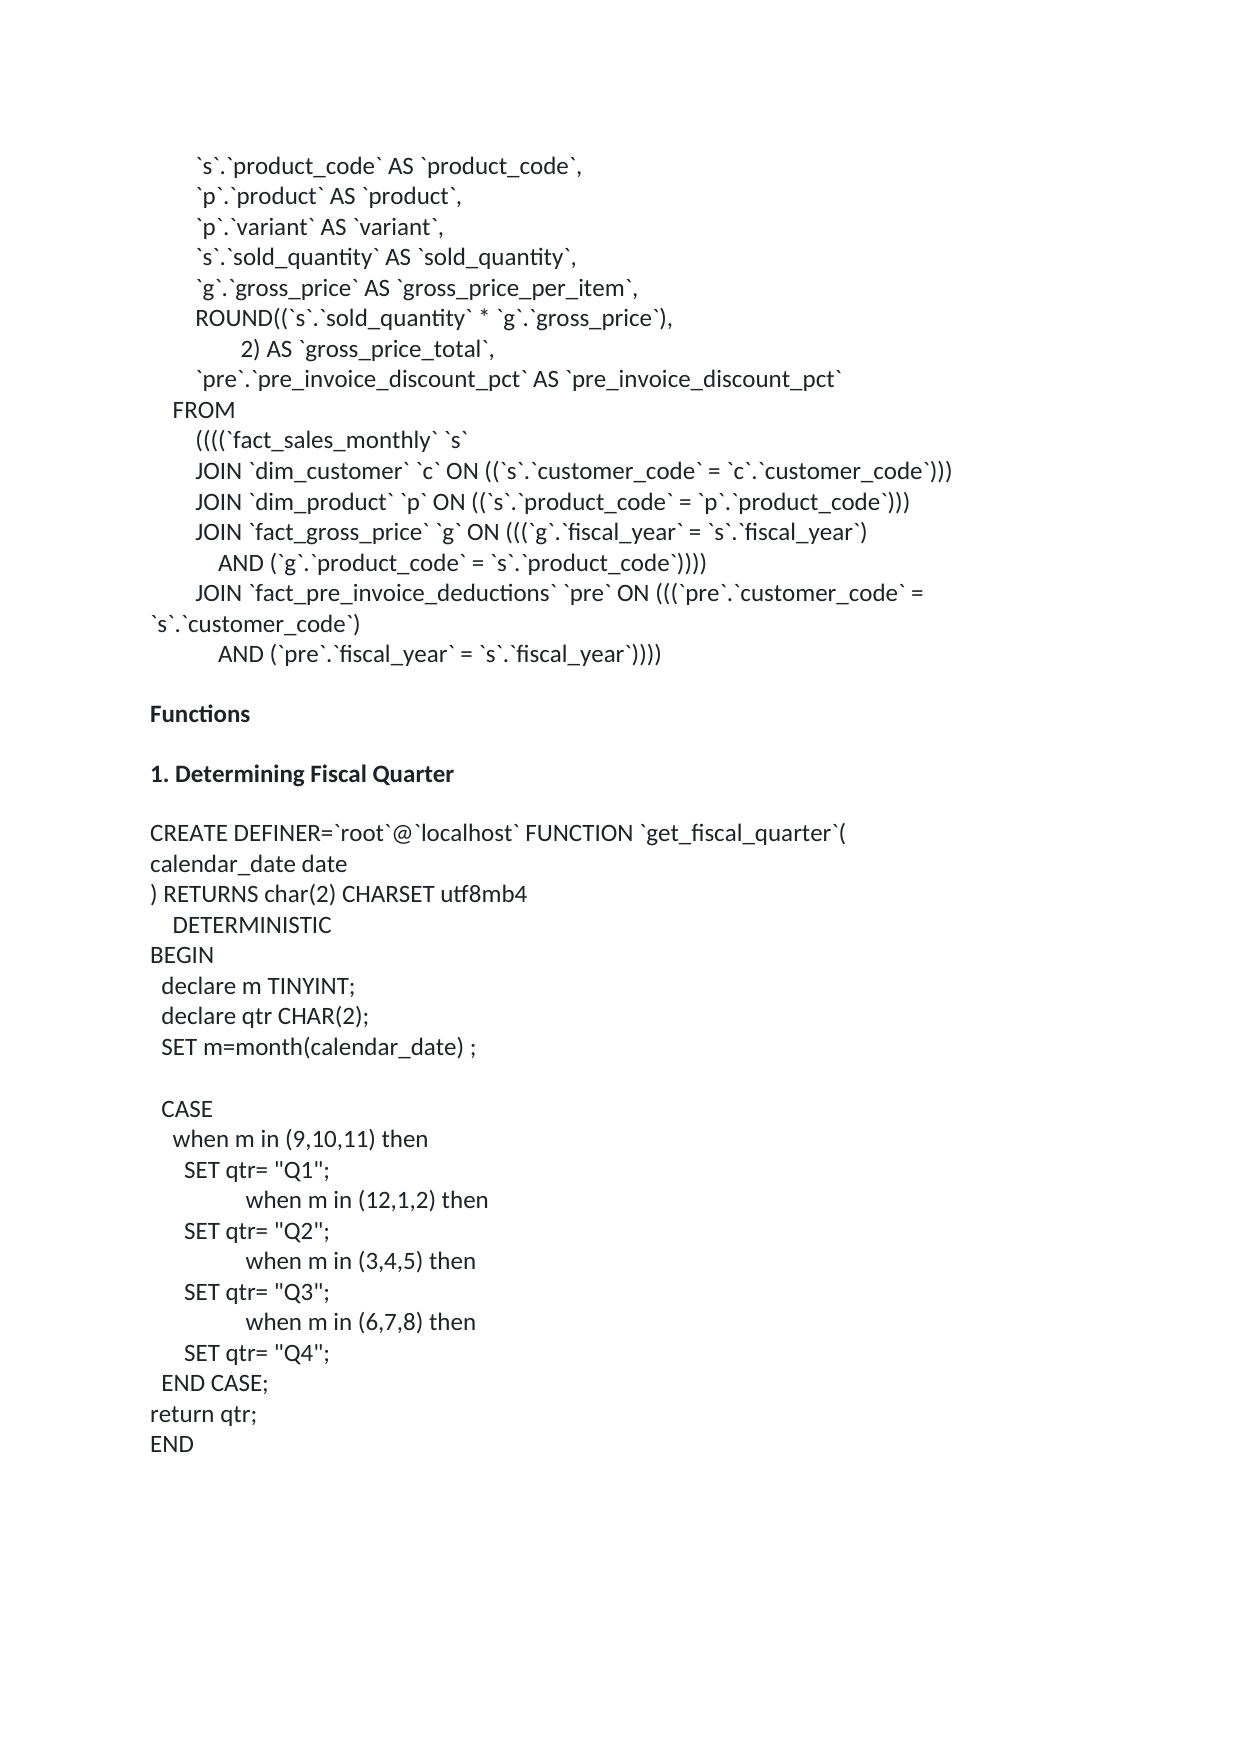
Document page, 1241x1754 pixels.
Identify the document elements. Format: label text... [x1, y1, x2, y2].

text SET m=month(calendar_date) ; [150, 1031, 1090, 1062]
text JOIN `dim_product` `p` ON ((`s`.`product_code` = `p`.`product_code`))) [150, 486, 1090, 516]
text `pre`.`pre_invoice_discount_pct` AS `pre_invoice_discount_pct` [150, 364, 1090, 394]
text BEGIN [150, 939, 1090, 970]
text END [150, 1428, 1090, 1459]
text `s`.`product_code` AS `product_code`, [150, 150, 1090, 181]
text SET qtr= "Q2"; [150, 1215, 1090, 1245]
text FROM [150, 394, 1090, 425]
text calendar_date date [150, 848, 1090, 878]
text JOIN `fact_pre_invoice_deductions` `pre` ON (((`pre`.`customer_code` = `s`.`customer_code`) [150, 577, 1090, 638]
text `s`.`sold_quantity` AS `sold_quantity`, [150, 242, 1090, 272]
text when m in (12,1,2) then [150, 1184, 1090, 1215]
text 1. Determining Fiscal Quarter [150, 758, 1090, 788]
text JOIN `dim_customer` `c` ON ((`s`.`customer_code` = `c`.`customer_code`))) [150, 455, 1090, 486]
text `g`.`gross_price` AS `gross_price_per_item`, [150, 272, 1090, 303]
text 2) AS `gross_price_total`, [150, 333, 1090, 364]
text declare m TINYINT; [150, 970, 1090, 1001]
text declare qtr CHAR(2); [150, 1001, 1090, 1031]
text `p`.`variant` AS `variant`, [150, 211, 1090, 242]
text when m in (6,7,8) then [150, 1306, 1090, 1337]
text ((((`fact_sales_monthly` `s` [150, 425, 1090, 455]
text return qtr; [150, 1398, 1090, 1428]
text Functions [150, 698, 1090, 728]
text CREATE DEFINER=`root`@`localhost` FUNCTION `get_fiscal_quarter`( [150, 817, 1090, 848]
text AND (`g`.`product_code` = `s`.`product_code`)))) [150, 547, 1090, 577]
text `p`.`product` AS `product`, [150, 181, 1090, 211]
text CASE [150, 1093, 1090, 1123]
text AND (`pre`.`fiscal_year` = `s`.`fiscal_year`)))) [150, 638, 1090, 669]
text JOIN `fact_gross_price` `g` ON (((`g`.`fiscal_year` = `s`.`fiscal_year`) [150, 516, 1090, 547]
text when m in (3,4,5) then [150, 1245, 1090, 1276]
text SET qtr= "Q1"; [150, 1154, 1090, 1184]
text DETERMINISTIC [150, 909, 1090, 939]
text END CASE; [150, 1367, 1090, 1398]
text ) RETURNS char(2) CHARSET utf8mb4 [150, 878, 1090, 909]
text SET qtr= "Q3"; [150, 1276, 1090, 1306]
text ROUND((`s`.`sold_quantity` * `g`.`gross_price`), [150, 303, 1090, 333]
text when m in (9,10,11) then [150, 1123, 1090, 1154]
text SET qtr= "Q4"; [150, 1337, 1090, 1367]
